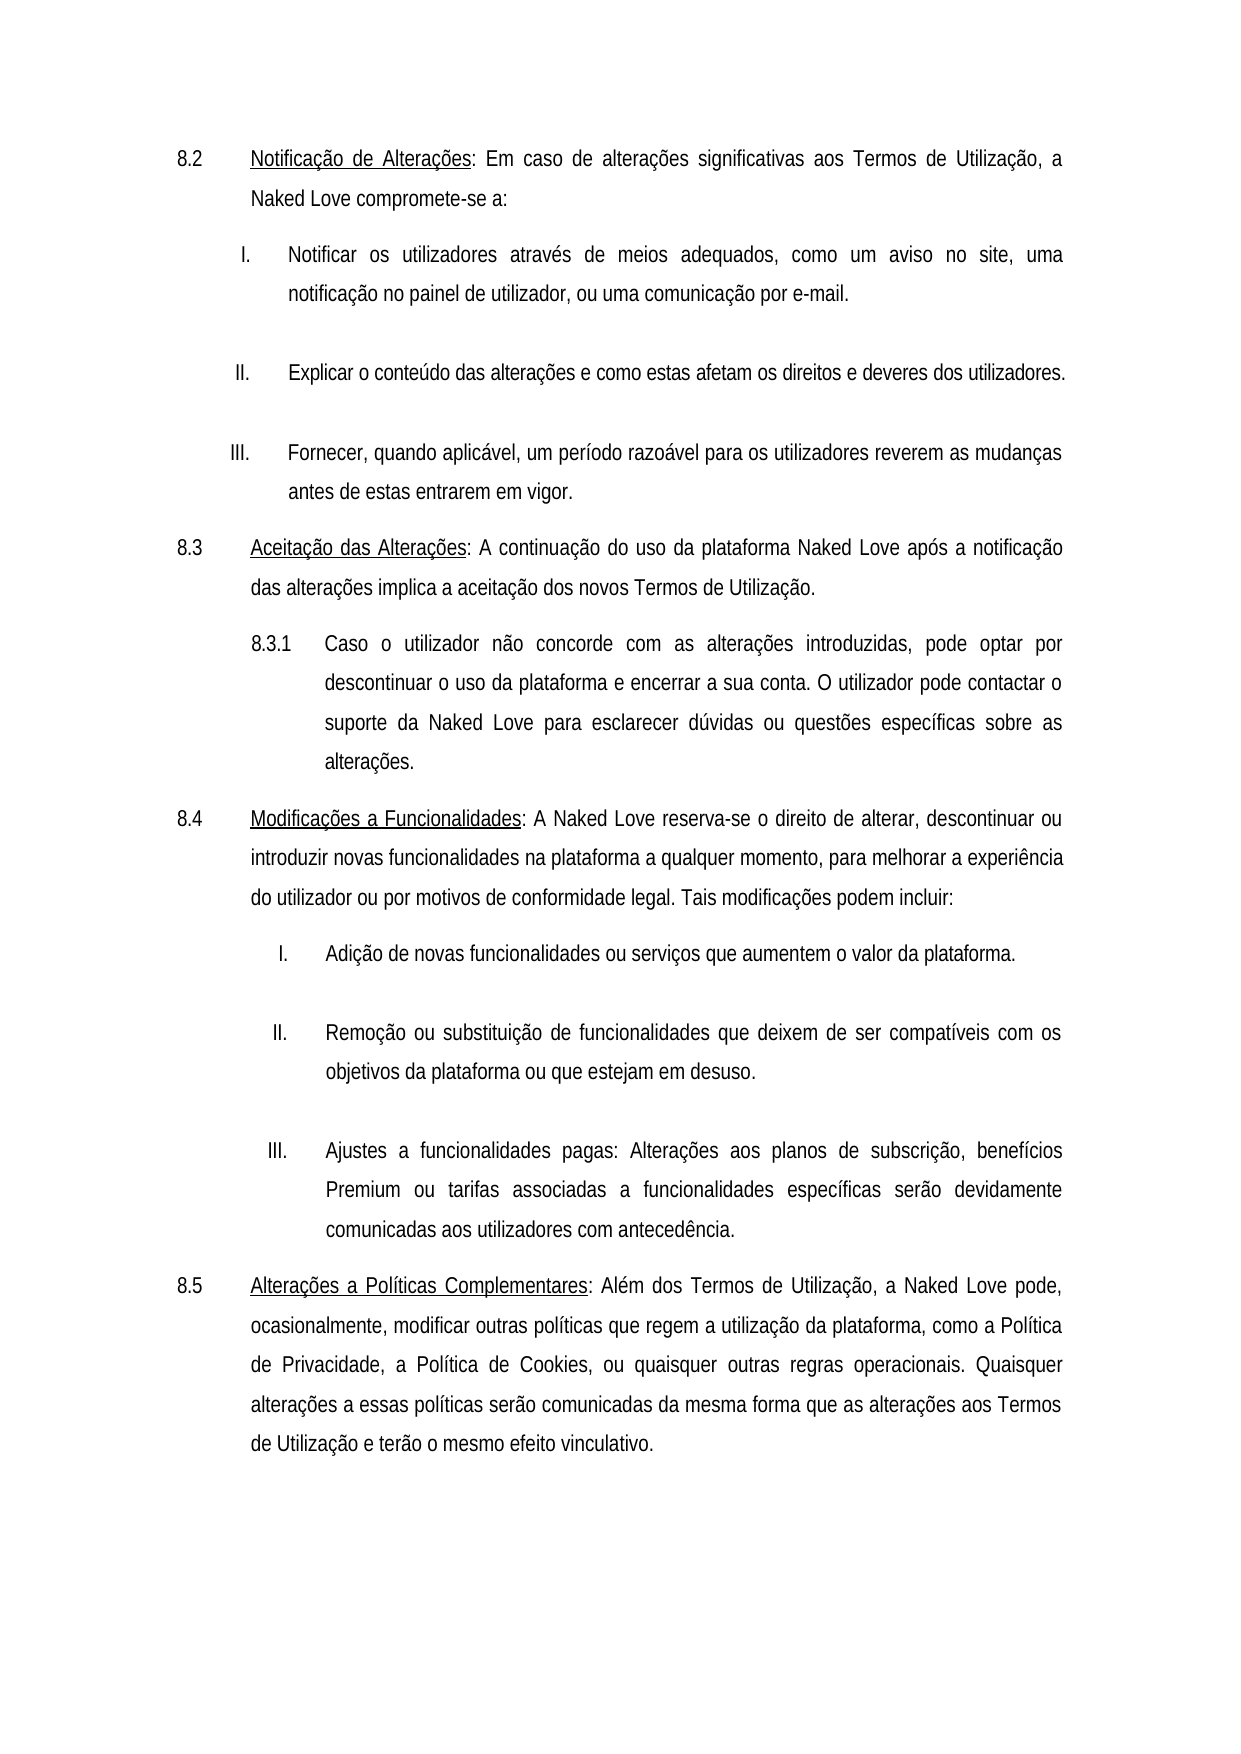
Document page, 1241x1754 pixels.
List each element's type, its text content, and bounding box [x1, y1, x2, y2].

list Explicar o conteúdo das alterações e como estas afetam os direitos e deveres dos utilizadores. [235, 359, 1076, 386]
list Notificar os utilizadores através de meios adequados, como um aviso no site, uma notificação no painel de utilizador, ou uma comunicação por e-mail. [241, 241, 1063, 307]
list Modificações a Funcionalidades: A Naked Love reserva-se o direito de alterar, descontinuar ou introduzir novas funcionalidades na plataforma a qualquer momento, para melhorar a experiência do utilizador ou por motivos de conformidade legal. Tais modificações podem incluir: [177, 804, 1063, 910]
list Fornecer, quando aplicável, um período razoável para os utilizadores reverem as mudanças antes de estas entrarem em vigor. [230, 439, 1062, 504]
list Notificação de Alterações: Em caso de alterações significativas aos Termos de Utilização, a Naked Love compromete-se a: [177, 145, 1063, 211]
list Ajustes a funcionalidades pagas: Alterações aos planos de subscrição, benefícios Premium ou tarifas associadas a funcionalidades específicas serão devidamente comunicadas aos utilizadores com antecedência. [267, 1137, 1063, 1242]
list Remoção ou substituição de funcionalidades que deixem de ser compatíveis com os objetivos da plataforma ou que estejam em desuso. [272, 1019, 1062, 1085]
list Alterações a Políticas Complementares: Além dos Termos de Utilização, a Naked Love pode, ocasionalmente, modificar outras políticas que regem a utilização da plataforma, como a Política de Privacidade, a Política de Cookies, ou quaisquer outras regras operacionais. Quaisquer alterações a essas políticas serão comunicadas da mesma forma que as alterações aos Termos de Utilização e terão o mesmo efeito vinculativo. [177, 1272, 1063, 1456]
list Caso o utilizador não concorde com as alterações introduzidas, pode optar por descontinuar o uso da plataforma e encerrar a sua conta. O utilizador pode contactar o suporte da Naked Love para esclarecer dúvidas ou questões específicas sobre as alterações. [251, 630, 1063, 774]
list Adição de novas funcionalidades ou serviços que aumentem o valor da plataforma. [278, 939, 1076, 966]
list Aceitação das Alterações: A continuação do uso da plataforma Naked Love após a notificação das alterações implica a aceitação dos novos Termos de Utilização. [177, 534, 1063, 600]
